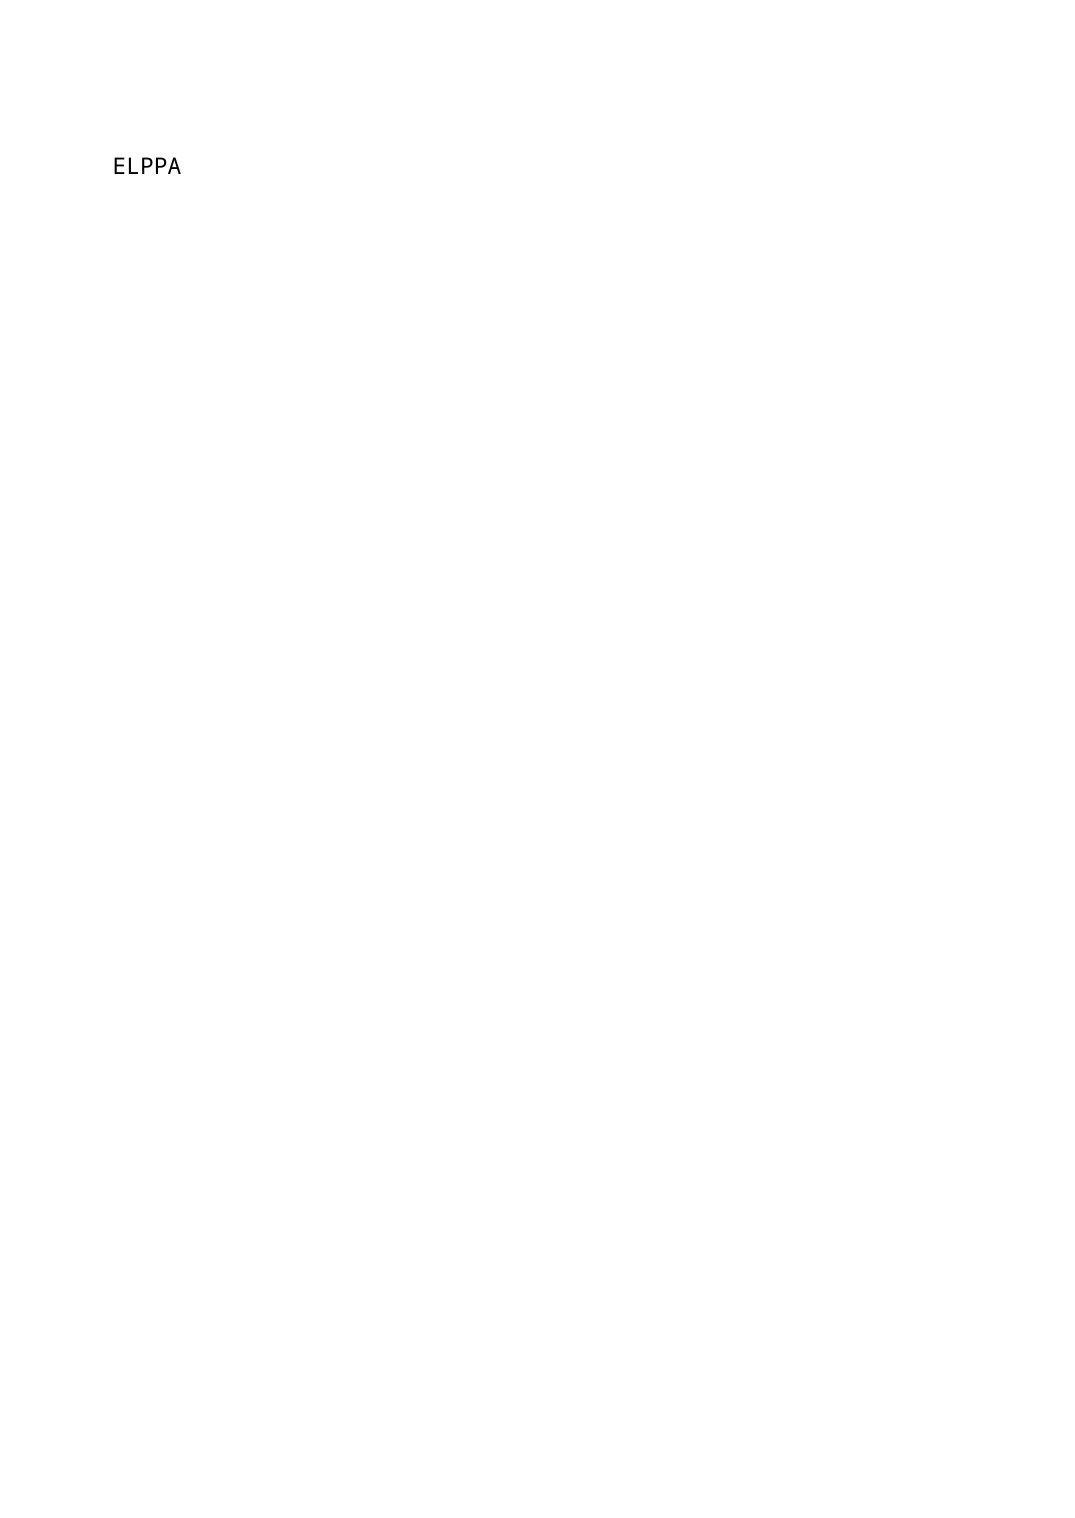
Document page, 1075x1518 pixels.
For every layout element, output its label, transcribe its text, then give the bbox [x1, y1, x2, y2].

text ELPPA [112, 150, 975, 181]
